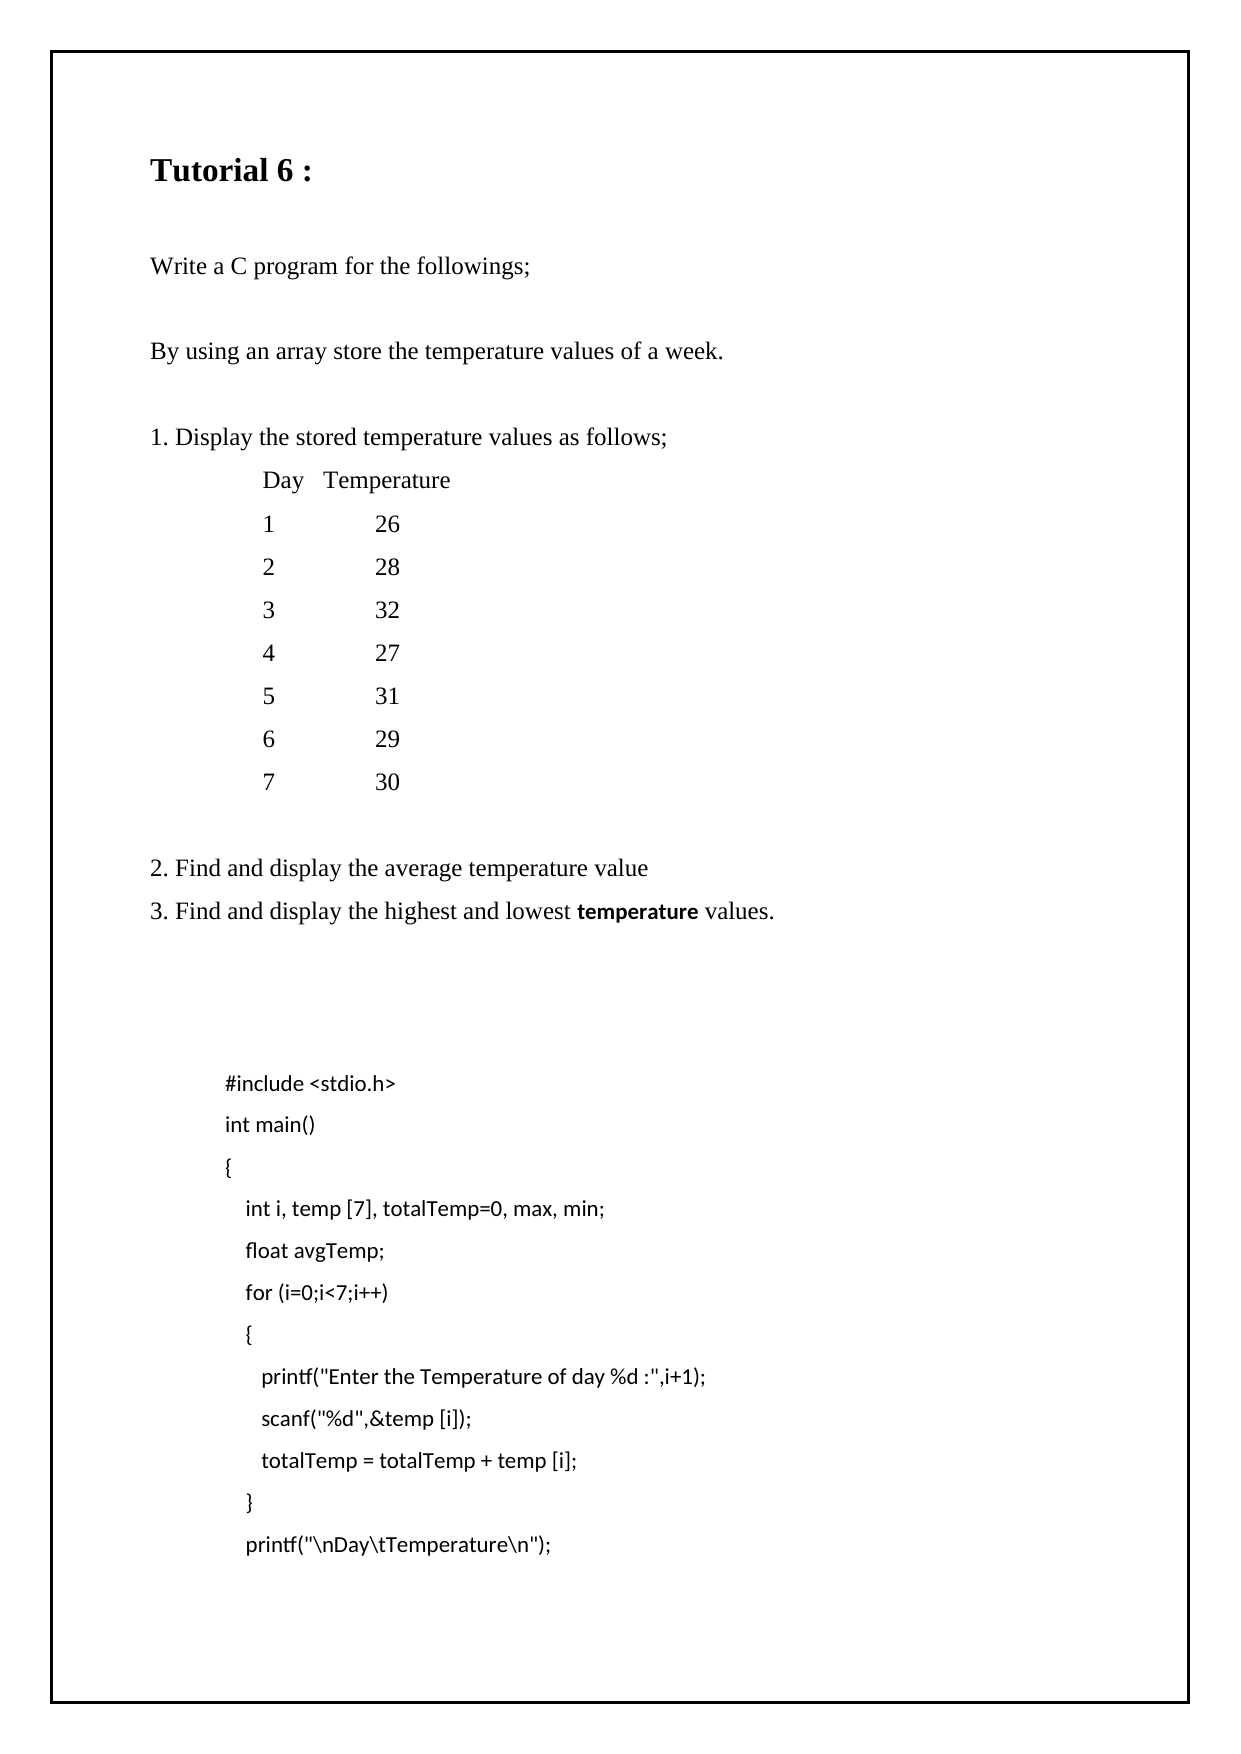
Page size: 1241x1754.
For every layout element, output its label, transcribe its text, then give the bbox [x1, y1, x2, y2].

list float avgTemp; [225, 1237, 1090, 1264]
list { [225, 1321, 1090, 1348]
text Write a C program for the followings; [150, 251, 1090, 280]
list totalTemp = totalTemp + temp [i]; [225, 1446, 1090, 1474]
text 3. Find and display the highest and lowest temperature values. [150, 896, 1090, 925]
list 27 [262, 638, 1090, 667]
list int i, temp [7], totalTemp=0, max, min; [225, 1194, 1090, 1223]
list } [225, 1488, 1090, 1516]
text Day Temperature [187, 466, 1090, 494]
text 1. Display the stored temperature values as follows; [150, 422, 1090, 451]
text Tutorial 6 : [150, 150, 1090, 188]
list { [225, 1153, 1090, 1181]
list for (i=0;i<7;i++) [225, 1278, 1090, 1307]
text 2. Find and display the average temperature value [150, 853, 1090, 881]
list 31 [262, 681, 1090, 710]
list printf("\nDay\tTemperature\n"); [225, 1530, 1090, 1558]
list scanf("%d",&temp [i]); [225, 1404, 1090, 1432]
list 32 [262, 595, 1090, 624]
list 29 [262, 724, 1090, 753]
list 26 [262, 509, 1090, 537]
list 28 [262, 552, 1090, 581]
text By using an array store the temperature values of a week. [150, 336, 1090, 365]
list int main() [225, 1111, 1090, 1139]
list 30 [262, 767, 1090, 796]
list #include <stdio.h> [225, 1069, 1090, 1097]
list printf("Enter the Temperature of day %d :",i+1); [225, 1362, 1090, 1391]
